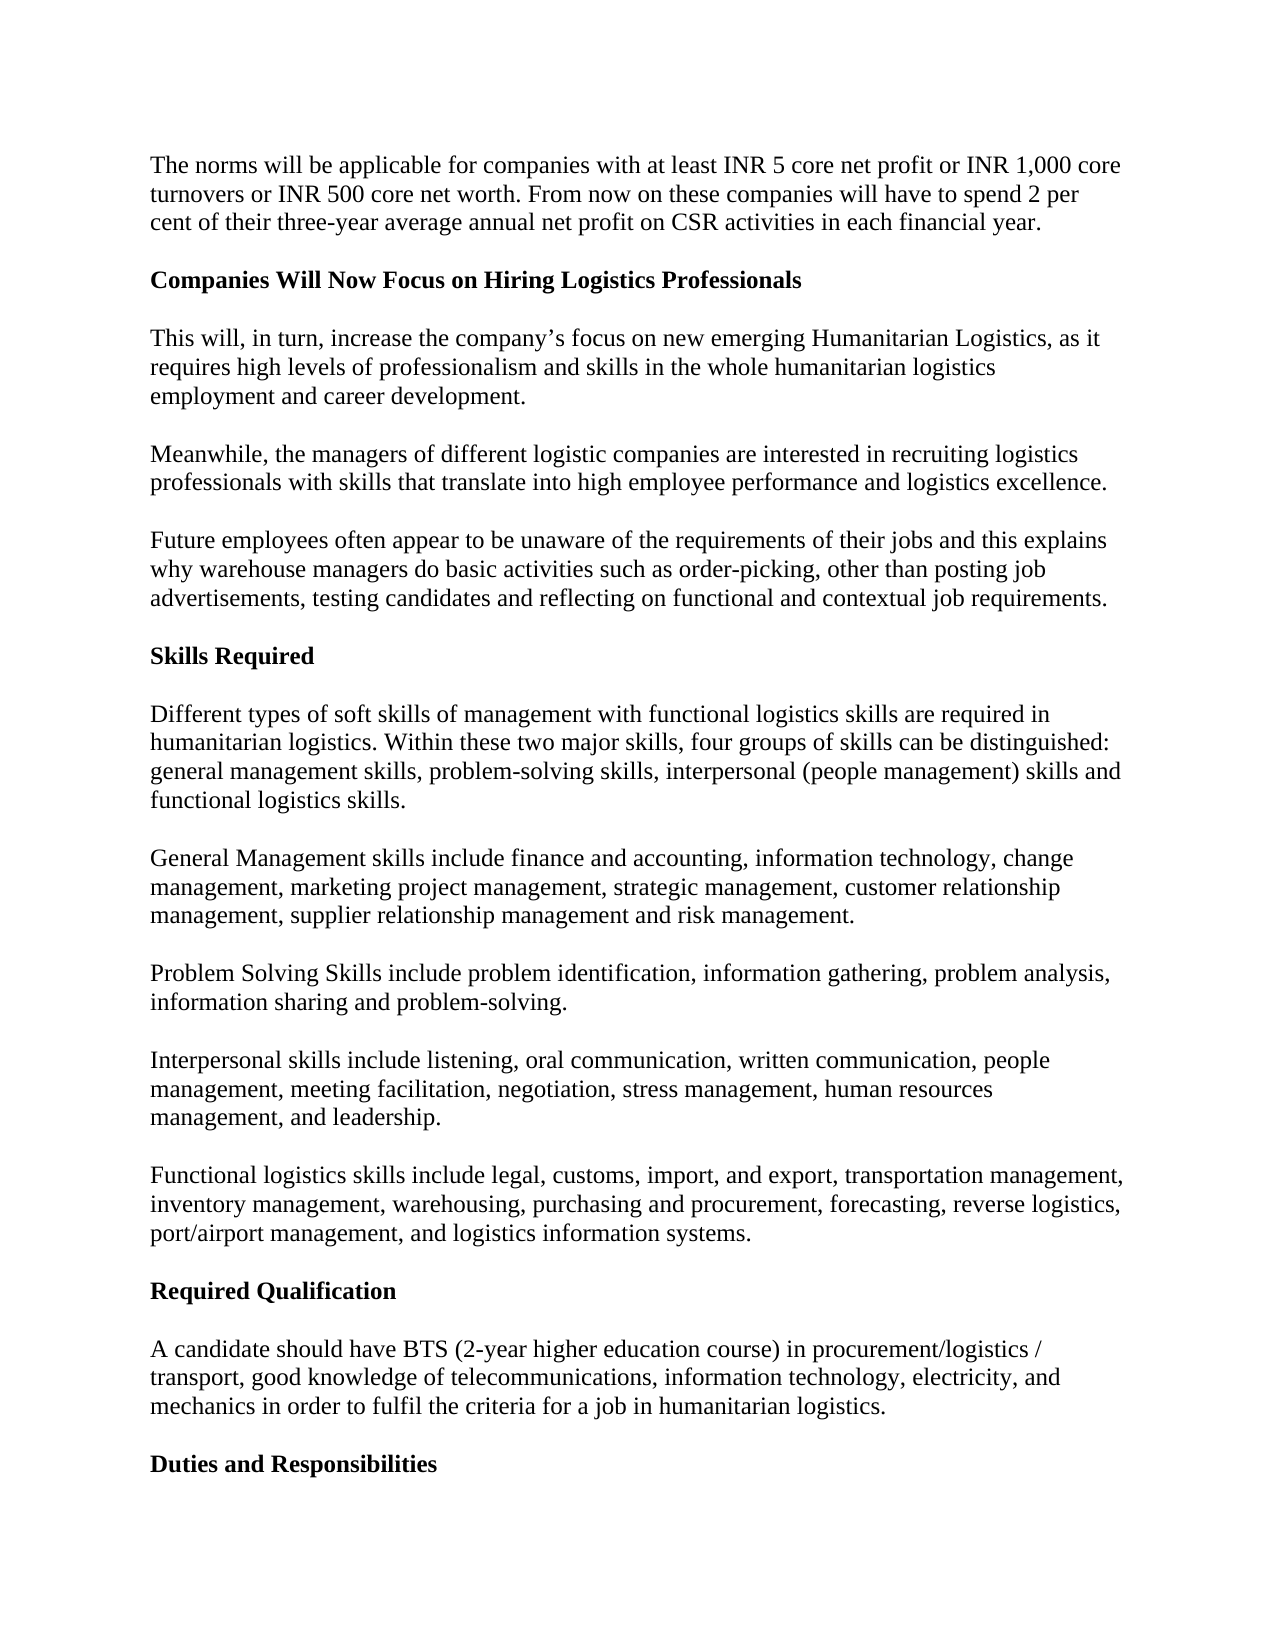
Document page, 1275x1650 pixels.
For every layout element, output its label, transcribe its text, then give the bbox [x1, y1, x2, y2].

text Future employees often appear to be unaware of the requirements of their jobs and this explains why warehouse managers do basic activities such as order-picking, other than posting job advertisements, testing candidates and reflecting on functional and contextual job requirements. [150, 525, 1125, 612]
text Companies Will Now Focus on Hiring Logistics Professionals [150, 265, 1125, 294]
text Different types of soft skills of management with functional logistics skills are required in humanitarian logistics. Within these two major skills, four groups of skills can be distinguished: general management skills, problem-solving skills, interpersonal (people management) skills and functional logistics skills. [150, 699, 1125, 814]
text Required Qualification [150, 1276, 1125, 1304]
text Interpersonal skills include listening, oral communication, written communication, people management, meeting facilitation, negotiation, stress management, human resources management, and leadership. [150, 1045, 1125, 1131]
text Skills Required [150, 641, 1125, 669]
text General Management skills include finance and accounting, information technology, change management, marketing project management, strategic management, customer relationship management, supplier relationship management and risk management. [150, 843, 1125, 929]
text Duties and Responsibilities [150, 1449, 1125, 1478]
text A candidate should have BTS (2-year higher education course) in procurement/logistics / transport, good knowledge of telecommunications, information technology, electricity, and mechanics in order to fulfil the criteria for a job in humanitarian logistics. [150, 1334, 1125, 1420]
text Problem Solving Skills include problem identification, information gathering, problem analysis, information sharing and problem-solving. [150, 958, 1125, 1016]
text The norms will be applicable for companies with at least INR 5 core net profit or INR 1,000 core turnovers or INR 500 core net worth. From now on these companies will have to spend 2 per cent of their three-year average annual net profit on CSR activities in each financial year. [150, 150, 1125, 236]
text This will, in turn, increase the company’s focus on new emerging Humanitarian Logistics, as it requires high levels of professionalism and skills in the whole humanitarian logistics employment and career development. [150, 323, 1125, 409]
text Functional logistics skills include legal, customs, import, and export, transportation management, inventory management, warehousing, purchasing and procurement, forecasting, reverse logistics, port/airport management, and logistics information systems. [150, 1160, 1125, 1247]
text Meanwhile, the managers of different logistic companies are interested in recruiting logistics professionals with skills that translate into high employee performance and logistics excellence. [150, 439, 1125, 496]
